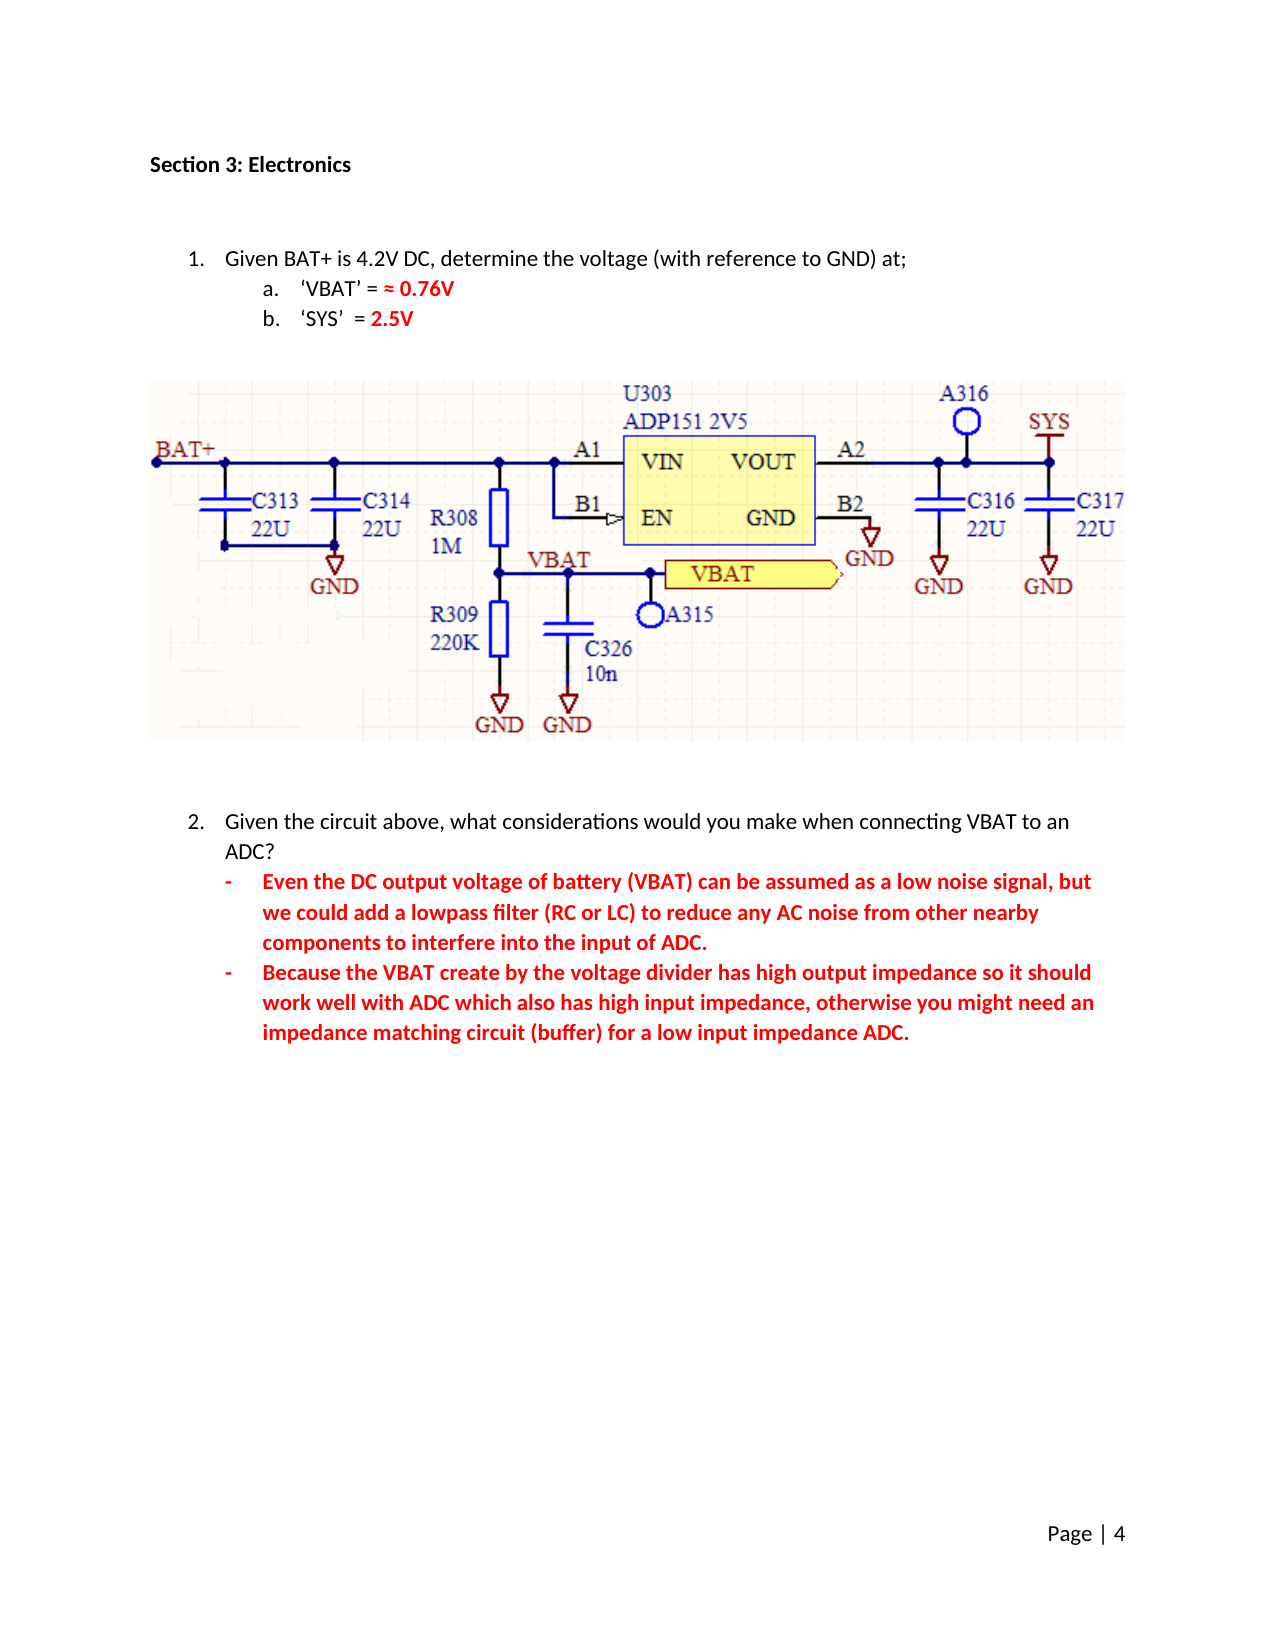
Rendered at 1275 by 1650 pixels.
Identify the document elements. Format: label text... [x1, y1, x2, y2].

list Because the VBAT create by the voltage divider has high output impedance so it should work well with ADC which also has high input impedance, otherwise you might need an impedance matching circuit (buffer) for a low input impedance ADC. [225, 958, 1125, 1046]
list Given BAT+ is 4.2V DC, determine the voltage (with reference to GND) at; [187, 244, 1125, 272]
list Even the DC output voltage of battery (VBAT) can be assumed as a low noise signal, but we could add a lowpass filter (RC or LC) to reduce any AC noise from other nearby components to interfere into the input of ADC. [225, 867, 1125, 956]
text Section 3: Electronics [150, 150, 1125, 178]
list Given the circuit above, what considerations would you make when connecting VBAT to an ADC? [187, 807, 1125, 865]
list ‘SYS’ = 2.5V [262, 304, 1125, 362]
list ‘VBAT’ = ≈ 0.76V [262, 274, 1125, 302]
picture [150, 381, 1125, 742]
